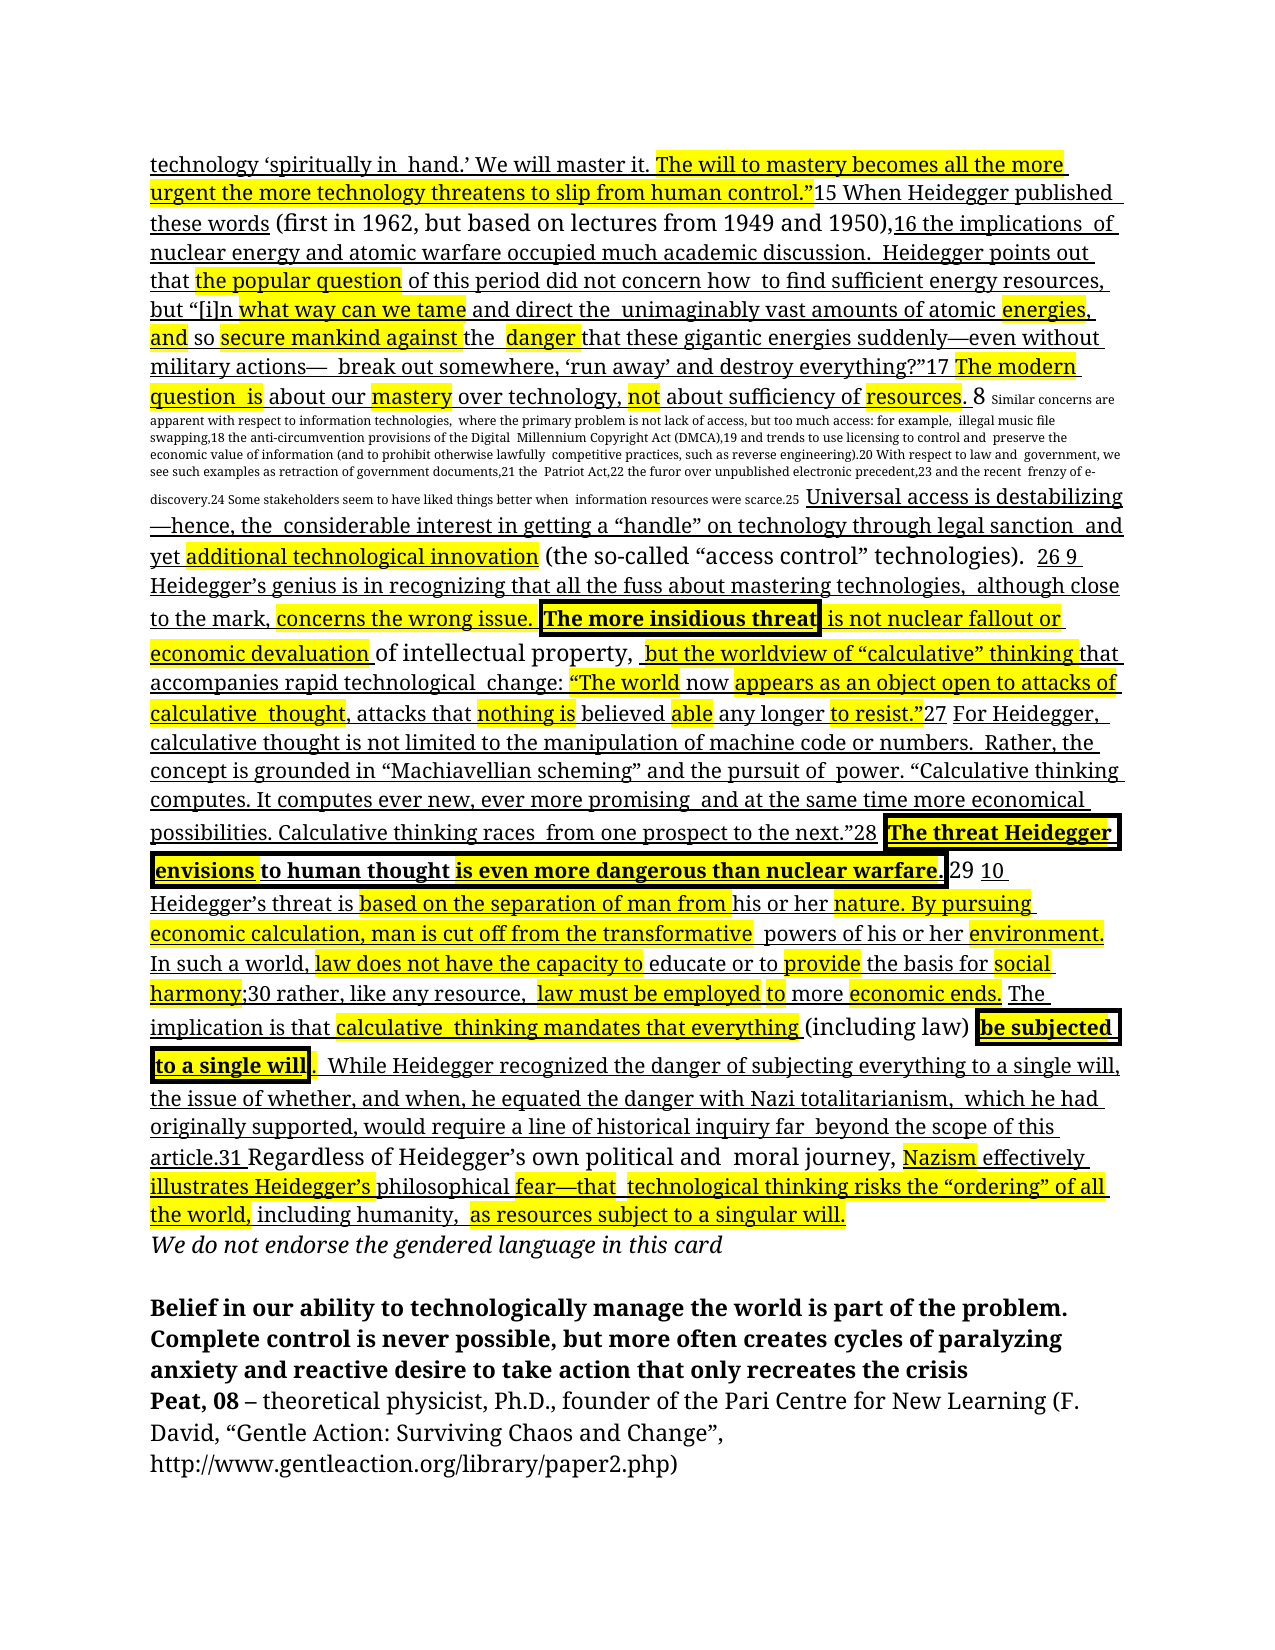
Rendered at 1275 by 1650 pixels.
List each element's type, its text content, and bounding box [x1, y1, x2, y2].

text Peat, 08 – theoretical physicist, Ph.D., founder of the Pari Centre for New Learning (F. David, “Gentle Action: Surviving Chaos and Change”, http://www.gentleaction.org/library/paper2.php) [150, 1385, 1125, 1479]
text We do not endorse the gendered language in this card [150, 1229, 1125, 1260]
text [150, 150, 1125, 781]
text Belief in our ability to technologically manage the world is part of the problem. Complete control is never possible, but more often creates cycles of paralyzing anxiety and reactive desire to take action that only recreates the crisis [150, 1291, 1125, 1385]
